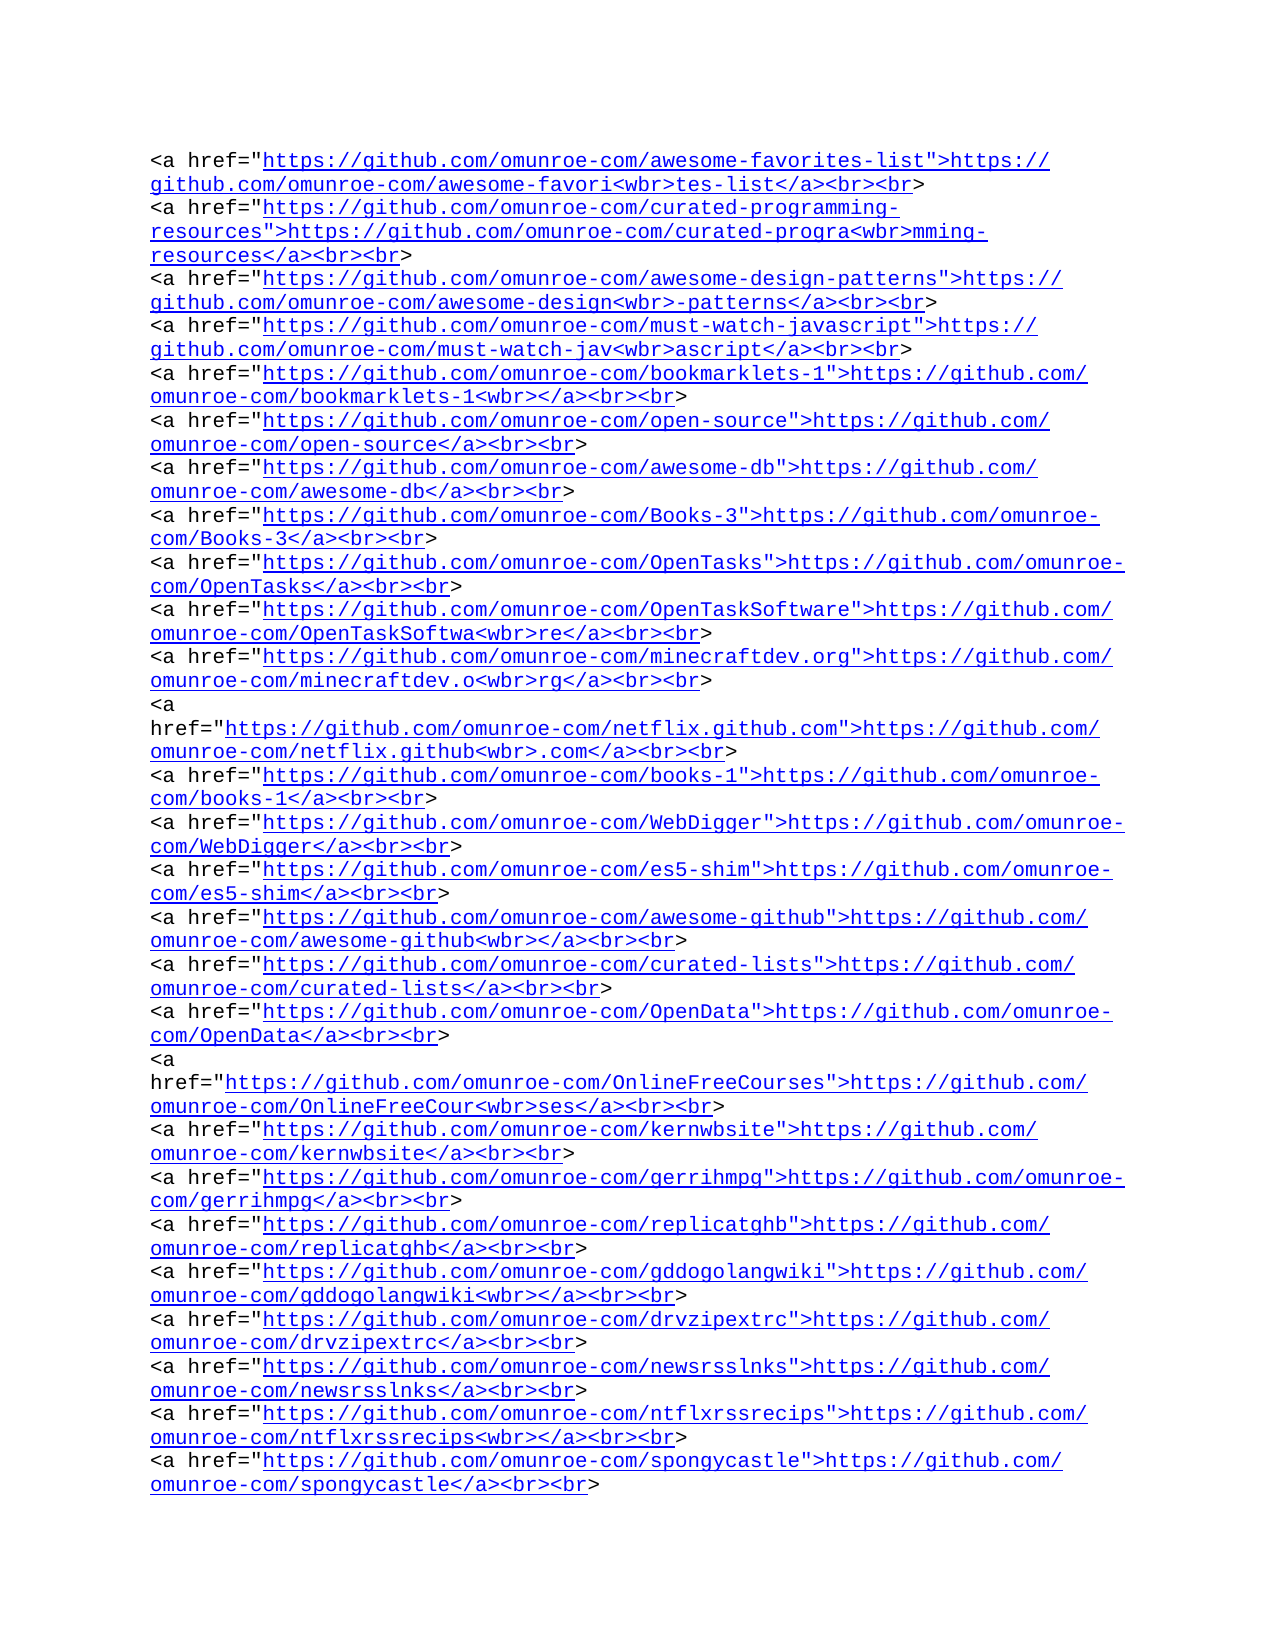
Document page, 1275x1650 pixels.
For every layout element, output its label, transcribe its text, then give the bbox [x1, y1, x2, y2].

text <a href="https://github.com/omunroe-com/WebDigger">https://github.com/omunroe-com/WebDigger</a><br><br> [150, 812, 1125, 859]
text <a href="https://github.com/omunroe-com/minecraftdev.org">https://github.com/omunroe-com/minecraftdev.o<wbr>rg</a><br><br> [150, 647, 1125, 694]
text <a href="https://github.com/omunroe-com/curated-programming-resources">https://github.com/omunroe-com/curated-progra<wbr>mming-resources</a><br><br> [150, 197, 1125, 268]
text <a href="https://github.com/omunroe-com/es5-shim">https://github.com/omunroe-com/es5-shim</a><br><br> [150, 859, 1125, 907]
text <a href="https://github.com/omunroe-com/must-watch-javascript">https://github.com/omunroe-com/must-watch-jav<wbr>ascript</a><br><br> [150, 316, 1125, 363]
text <a href="https://github.com/omunroe-com/books-1">https://github.com/omunroe-com/books-1</a><br><br> [150, 765, 1125, 812]
text <a href="https://github.com/omunroe-com/gerrihmpg">https://github.com/omunroe-com/gerrihmpg</a><br><br> [150, 1167, 1125, 1214]
text <a href="https://github.com/omunroe-com/bookmarklets-1">https://github.com/omunroe-com/bookmarklets-1<wbr></a><br><br> [150, 363, 1125, 410]
text <a href="https://github.com/omunroe-com/open-source">https://github.com/omunroe-com/open-source</a><br><br> [150, 410, 1125, 457]
text <a href="https://github.com/omunroe-com/awesome-db">https://github.com/omunroe-com/awesome-db</a><br><br> [150, 457, 1125, 505]
text <a href="https://github.com/omunroe-com/OnlineFreeCourses">https://github.com/omunroe-com/OnlineFreeCour<wbr>ses</a><br><br> [150, 1048, 1125, 1119]
text <a href="https://github.com/omunroe-com/netflix.github.com">https://github.com/omunroe-com/netflix.github<wbr>.com</a><br><br> [150, 694, 1125, 765]
text <a href="https://github.com/omunroe-com/ntflxrssrecips">https://github.com/omunroe-com/ntflxrssrecips<wbr></a><br><br> [150, 1403, 1125, 1451]
text <a href="https://github.com/omunroe-com/gddogolangwiki">https://github.com/omunroe-com/gddogolangwiki<wbr></a><br><br> [150, 1261, 1125, 1309]
text <a href="https://github.com/omunroe-com/curated-lists">https://github.com/omunroe-com/curated-lists</a><br><br> [150, 954, 1125, 1001]
text <a href="https://github.com/omunroe-com/replicatghb">https://github.com/omunroe-com/replicatghb</a><br><br> [150, 1214, 1125, 1261]
text <a href="https://github.com/omunroe-com/awesome-favorites-list">https://github.com/omunroe-com/awesome-favori<wbr>tes-list</a><br><br> [150, 150, 1125, 197]
text <a href="https://github.com/omunroe-com/newsrsslnks">https://github.com/omunroe-com/newsrsslnks</a><br><br> [150, 1356, 1125, 1403]
text <a href="https://github.com/omunroe-com/spongycastle">https://github.com/omunroe-com/spongycastle</a><br><br> [150, 1451, 1125, 1498]
text <a href="https://github.com/omunroe-com/kernwbsite">https://github.com/omunroe-com/kernwbsite</a><br><br> [150, 1119, 1125, 1167]
text <a href="https://github.com/omunroe-com/drvzipextrc">https://github.com/omunroe-com/drvzipextrc</a><br><br> [150, 1309, 1125, 1356]
text <a href="https://github.com/omunroe-com/awesome-github">https://github.com/omunroe-com/awesome-github<wbr></a><br><br> [150, 907, 1125, 954]
text <a href="https://github.com/omunroe-com/OpenTasks">https://github.com/omunroe-com/OpenTasks</a><br><br> [150, 552, 1125, 599]
text <a href="https://github.com/omunroe-com/OpenData">https://github.com/omunroe-com/OpenData</a><br><br> [150, 1001, 1125, 1048]
text <a href="https://github.com/omunroe-com/OpenTaskSoftware">https://github.com/omunroe-com/OpenTaskSoftwa<wbr>re</a><br><br> [150, 599, 1125, 647]
text <a href="https://github.com/omunroe-com/Books-3">https://github.com/omunroe-com/Books-3</a><br><br> [150, 505, 1125, 552]
text <a href="https://github.com/omunroe-com/awesome-design-patterns">https://github.com/omunroe-com/awesome-design<wbr>-patterns</a><br><br> [150, 268, 1125, 316]
